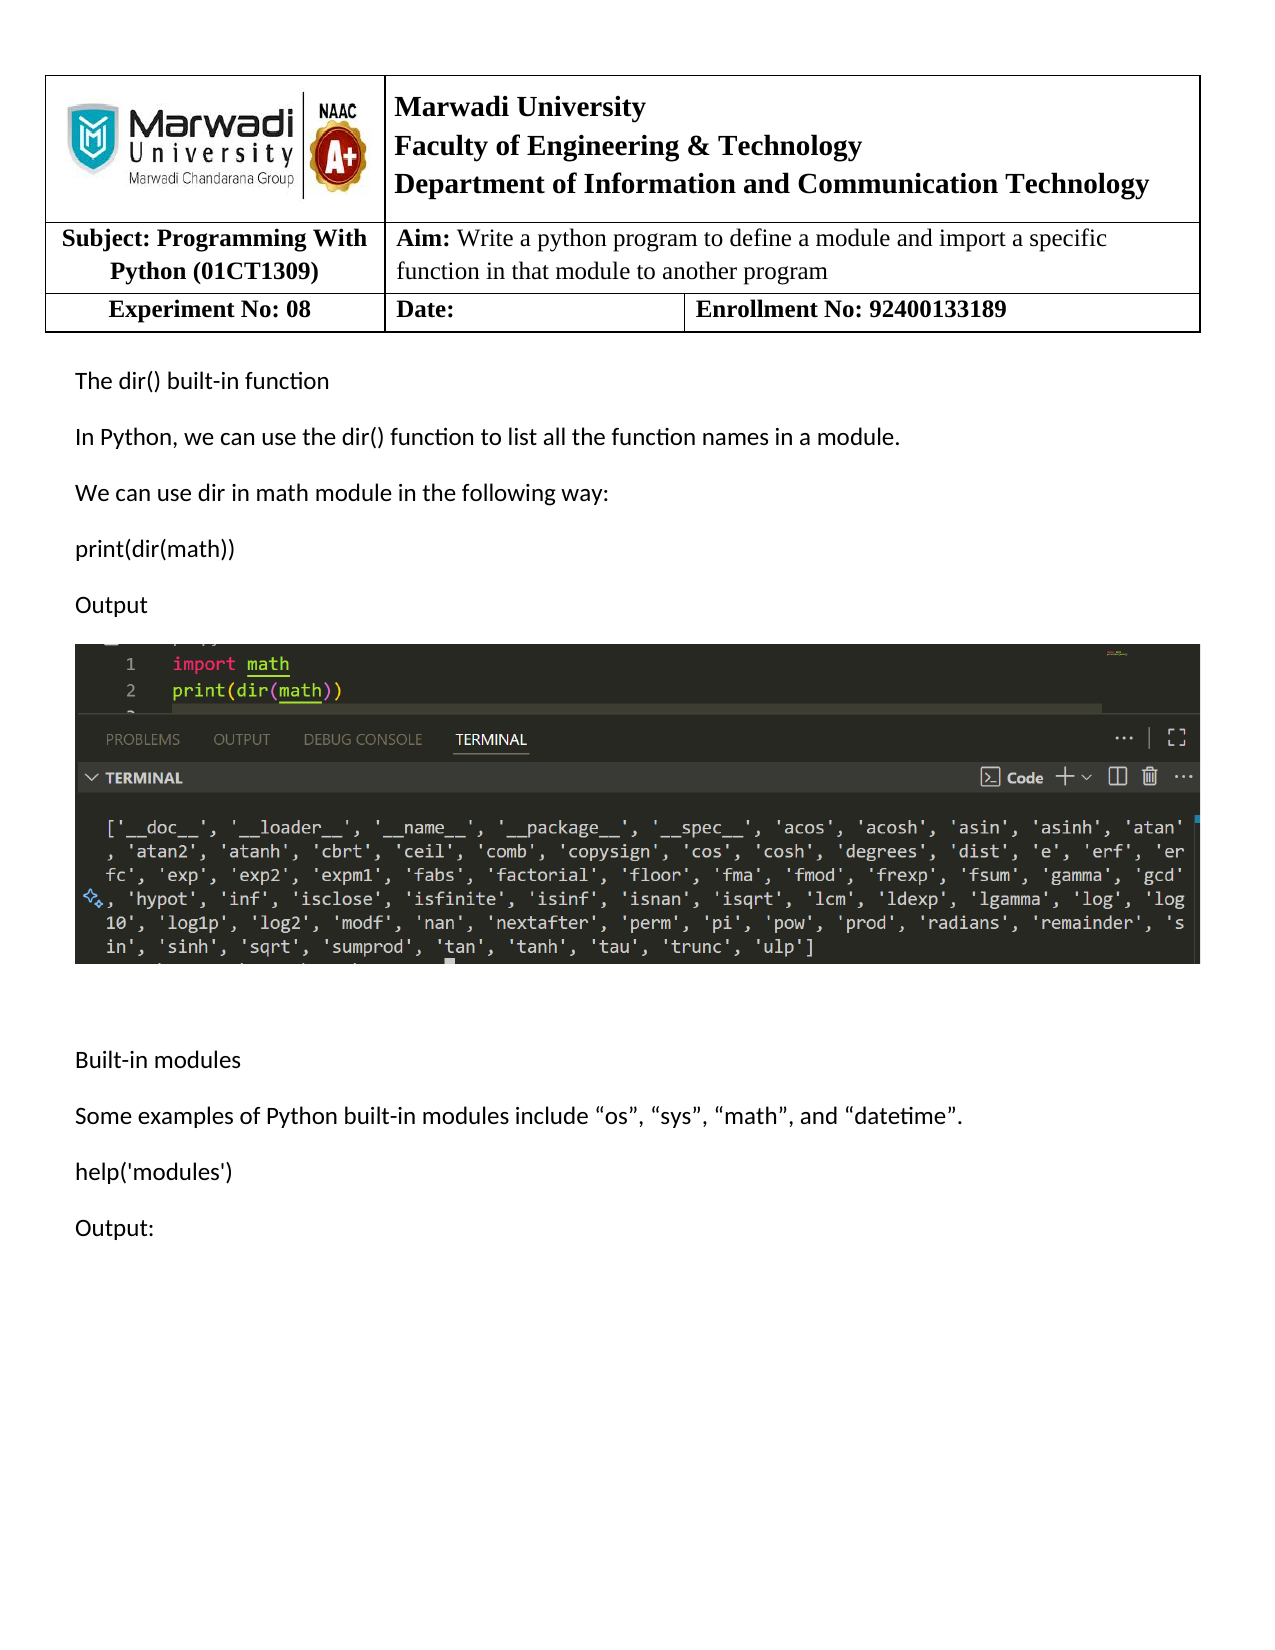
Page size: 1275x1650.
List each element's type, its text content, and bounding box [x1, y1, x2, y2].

text Some examples of Python built-in modules include “os”, “sys”, “math”, and “datetime”. [75, 1100, 1200, 1131]
text help('modules') [75, 1156, 1200, 1187]
text In Python, we can use the dir() function to list all the function names in a module. [75, 421, 1200, 452]
text Output [75, 589, 1200, 619]
text print(dir(math)) [75, 533, 1200, 563]
text The dir() built-in function [75, 365, 1200, 396]
picture [58, 80, 374, 213]
picture [75, 644, 1200, 964]
text Output: [75, 1212, 1200, 1242]
text We can use dir in math module in the following way: [75, 477, 1200, 508]
text Built-in modules [75, 1044, 1200, 1075]
